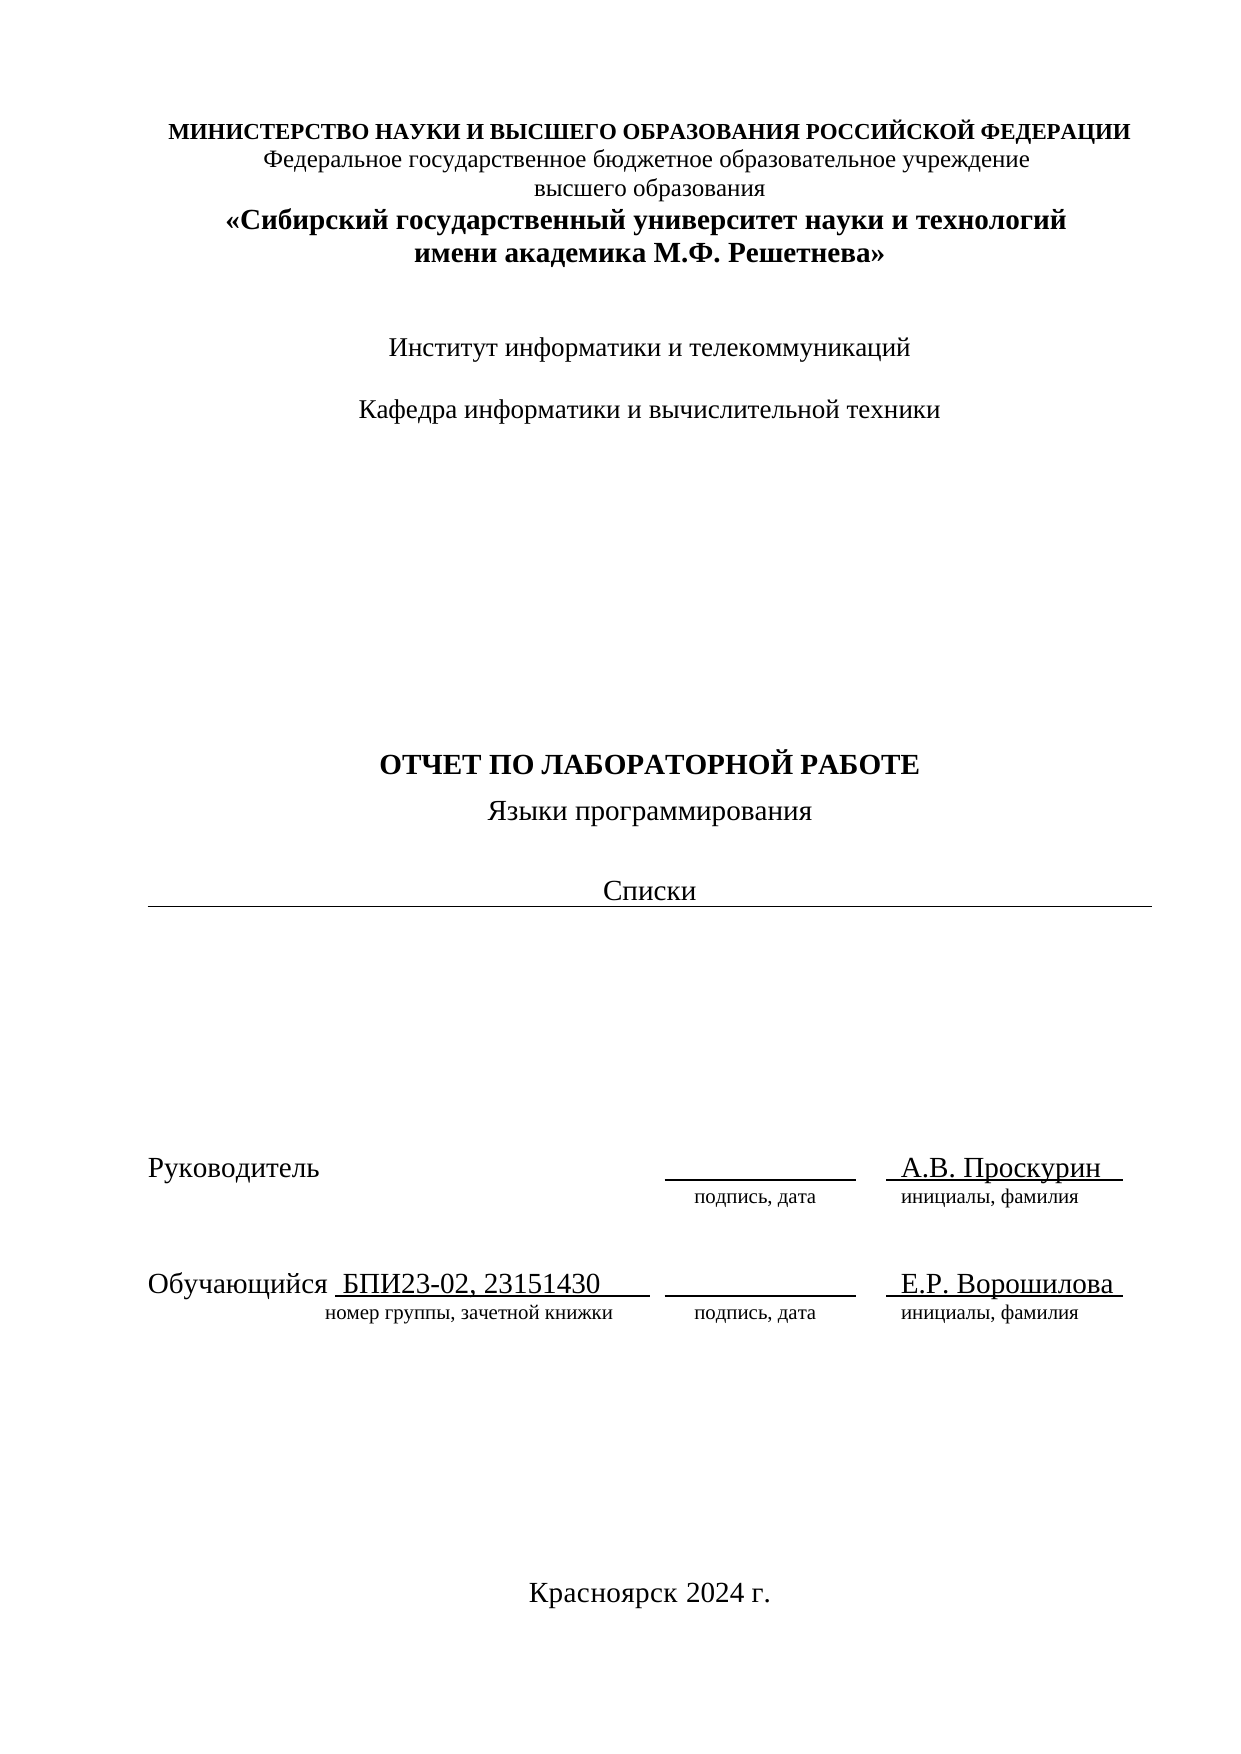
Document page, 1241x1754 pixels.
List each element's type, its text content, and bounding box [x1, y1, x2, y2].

text Обучающийся БПИ23-02, 23151430 Е.Р. Ворошилова [148, 1266, 1152, 1300]
text подпись, дата инициалы, фамилия [148, 1183, 1152, 1208]
text «Сибирский государственный университет науки и технологий имени академика М.Ф. Решетнева» [148, 202, 1152, 269]
text Федеральное государственное бюджетное образовательное учреждение высшего образования [148, 144, 1152, 202]
text МИНИСТЕРСТВО НАУКИ И ВЫСШЕГО ОБРАЗОВАНИЯ РОССИЙСКОЙ ФЕДЕРАЦИИ [148, 118, 1152, 144]
text Красноярск 2024 г. [148, 1575, 1152, 1608]
text ОТЧЕТ ПО ЛАБОРАТОРНОЙ РАБОТЕ [148, 747, 1152, 781]
text Институт информатики и телекоммуникаций [148, 331, 1152, 362]
text Кафедра информатики и вычислительной техники [148, 394, 1152, 425]
table_header Списки [148, 873, 1152, 906]
text номер группы, зачетной книжки подпись, дата инициалы, фамилия [148, 1300, 1152, 1324]
text Языки программирования [148, 793, 1152, 827]
text Руководитель А.В. Проскурин [148, 1150, 1152, 1183]
